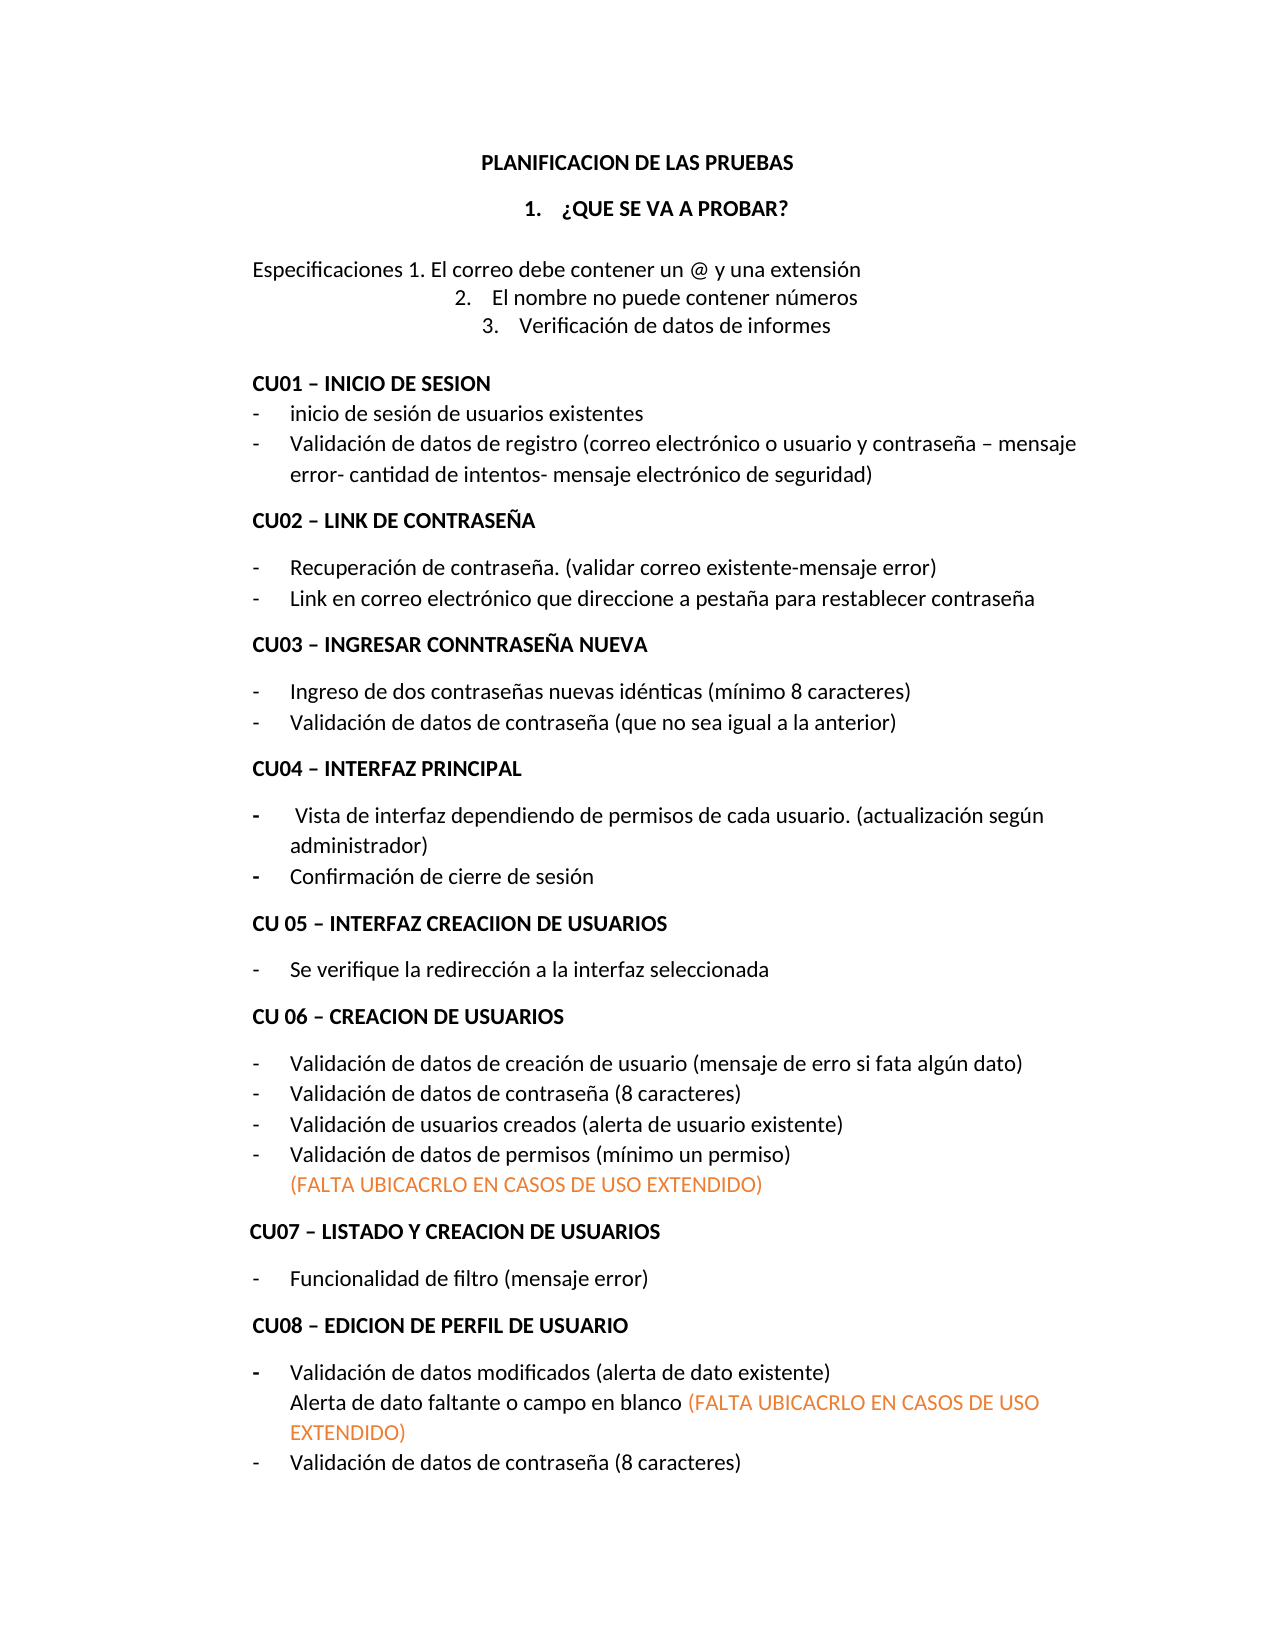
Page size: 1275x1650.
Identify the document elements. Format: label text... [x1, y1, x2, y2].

list Validación de datos modificados (alerta de dato existente) [252, 1358, 1098, 1386]
list El nombre no puede contener números [215, 283, 1098, 311]
list Especificaciones 1. El correo debe contener un @ y una extensión [252, 255, 1098, 283]
list Validación de datos de permisos (mínimo un permiso) [252, 1140, 1098, 1168]
list Validación de usuarios creados (alerta de usuario existente) [252, 1110, 1098, 1138]
list Ingreso de dos contraseñas nuevas idénticas (mínimo 8 caracteres) [252, 677, 1098, 706]
list ¿QUE SE VA A PROBAR? [215, 194, 1098, 222]
text CU 06 – CREACION DE USUARIOS [252, 1002, 1098, 1031]
list (FALTA UBICACRLO EN CASOS DE USO EXTENDIDO) [290, 1170, 1098, 1198]
list Link en correo electrónico que direccione a pestaña para restablecer contraseña [252, 584, 1098, 612]
text CU08 – EDICION DE PERFIL DE USUARIO [252, 1311, 1098, 1339]
list Verificación de datos de informes [215, 311, 1098, 339]
list Recuperación de contraseña. (validar correo existente-mensaje error) [252, 553, 1098, 582]
text CU03 – INGRESAR CONNTRASEÑA NUEVA [252, 631, 1098, 659]
list Confirmación de cierre de sesión [252, 862, 1098, 890]
list inicio de sesión de usuarios existentes [252, 399, 1098, 427]
list Se verifique la redirección a la interfaz seleccionada [252, 956, 1098, 984]
list Validación de datos de contraseña (8 caracteres) [252, 1448, 1098, 1476]
text CU07 – LISTADO Y CREACION DE USUARIOS [177, 1217, 1098, 1245]
text CU 05 – INTERFAZ CREACIION DE USUARIOS [252, 909, 1098, 937]
text CU02 – LINK DE CONTRASEÑA [252, 507, 1098, 535]
text CU04 – INTERFAZ PRINCIPAL [252, 754, 1098, 783]
list Vista de interfaz dependiendo de permisos de cada usuario. (actualización según administrador) [252, 801, 1098, 860]
list Validación de datos de contraseña (8 caracteres) [252, 1079, 1098, 1108]
list Validación de datos de creación de usuario (mensaje de erro si fata algún dato) [252, 1049, 1098, 1077]
list Validación de datos de registro (correo electrónico o usuario y contraseña – mensaje error- cantidad de intentos- mensaje electrónico de seguridad) [252, 429, 1098, 488]
list Alerta de dato faltante o campo en blanco (FALTA UBICACRLO EN CASOS DE USO EXTENDIDO) [290, 1388, 1098, 1446]
text PLANIFICACION DE LAS PRUEBAS [177, 148, 1098, 176]
list Funcionalidad de filtro (mensaje error) [252, 1264, 1098, 1292]
list Validación de datos de contraseña (que no sea igual a la anterior) [252, 708, 1098, 736]
list CU01 – INICIO DE SESION [252, 369, 1098, 397]
